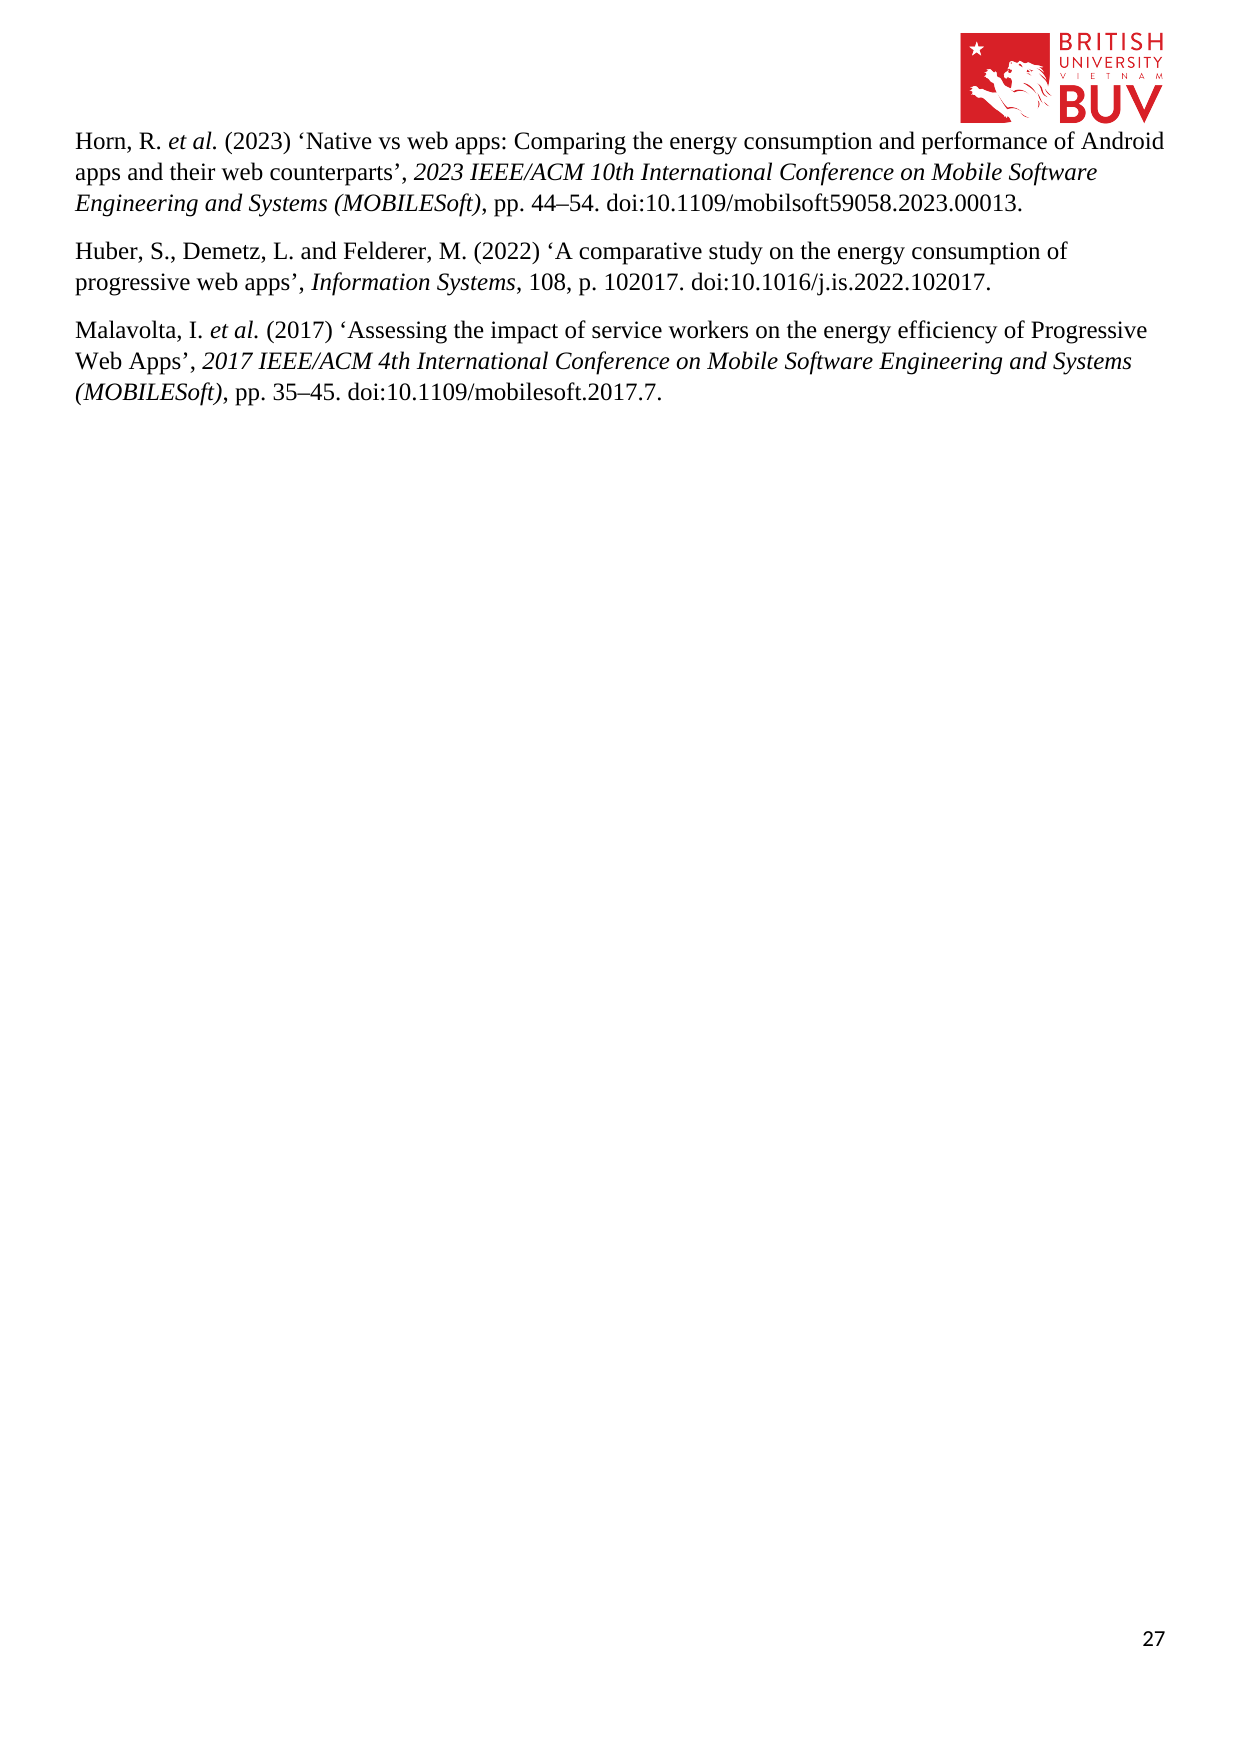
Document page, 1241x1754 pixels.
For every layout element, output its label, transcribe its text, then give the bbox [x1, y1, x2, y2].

text Malavolta, I. et al. (2017) ‘Assessing the impact of service workers on the energy efficiency of Progressive Web Apps’, 2017 IEEE/ACM 4th International Conference on Mobile Software Engineering and Systems (MOBILESoft), pp. 35–45. doi:10.1109/mobilesoft.2017.7. [75, 315, 1165, 406]
text Huber, S., Demetz, L. and Felderer, M. (2022) ‘A comparative study on the energy consumption of progressive web apps’, Information Systems, 108, p. 102017. doi:10.1016/j.is.2022.102017. [75, 236, 1165, 296]
text Horn, R. et al. (2023) ‘Native vs web apps: Comparing the energy consumption and performance of Android apps and their web counterparts’, 2023 IEEE/ACM 10th International Conference on Mobile Software Engineering and Systems (MOBILESoft), pp. 44–54. doi:10.1109/mobilsoft59058.2023.00013. [75, 126, 1165, 217]
picture [957, 29, 1166, 127]
